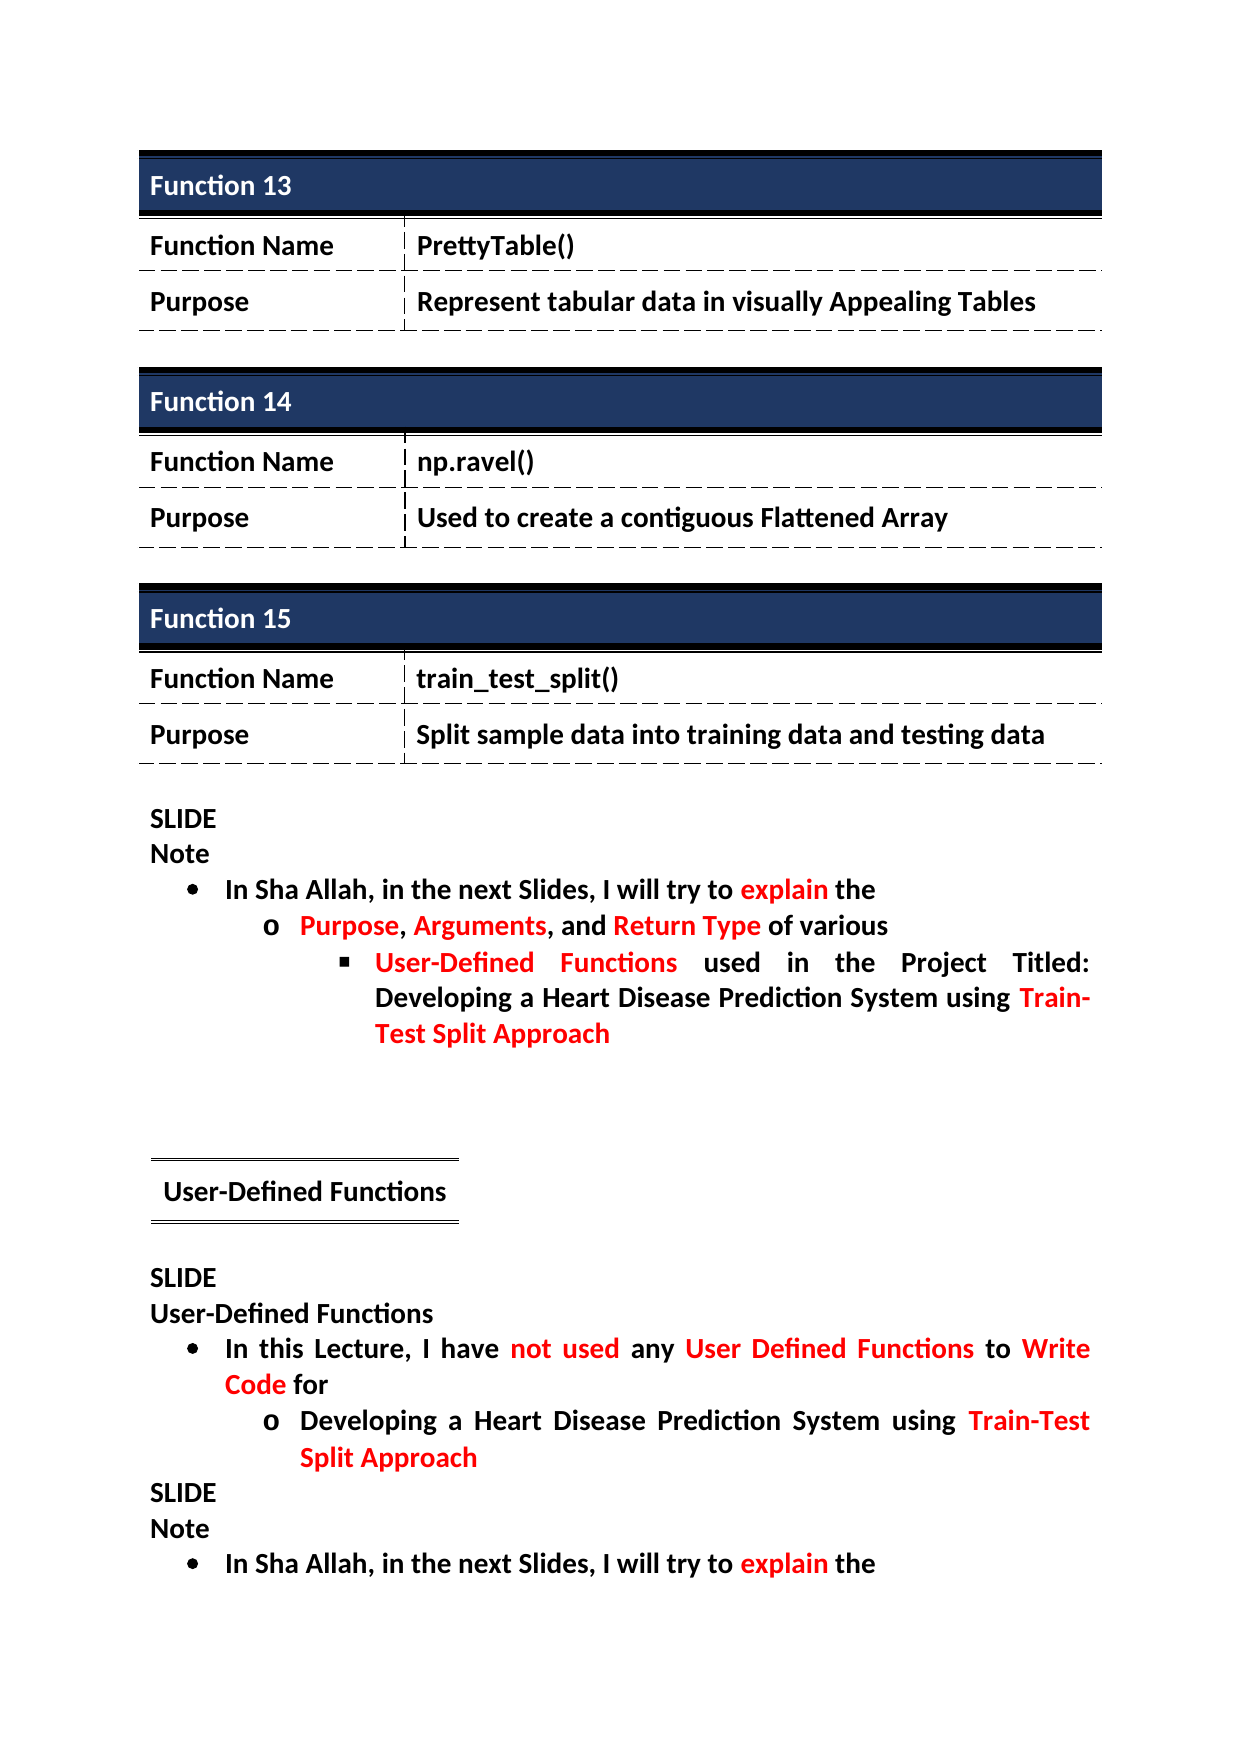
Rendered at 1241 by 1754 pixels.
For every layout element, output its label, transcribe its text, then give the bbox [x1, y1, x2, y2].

table_cell np.ravel() [405, 436, 1102, 487]
table_cell Purpose [139, 703, 404, 763]
text SLIDE [150, 1259, 1090, 1295]
table_cell Function Name [139, 653, 404, 703]
table_cell Represent tabular data in visually Appealing Tables [405, 270, 1102, 330]
text Note [150, 836, 1090, 871]
text Note [150, 1510, 1090, 1546]
table_cell PrettyTable() [405, 219, 1102, 270]
list In Sha Allah, in the next Slides, I will try to explain the [187, 1546, 1090, 1581]
text SLIDE [150, 1474, 1090, 1510]
list Developing a Heart Disease Prediction System using Train-Test Split Approach [262, 1402, 1090, 1474]
list In Sha Allah, in the next Slides, I will try to explain the [187, 871, 1090, 907]
table_header Function 14 [139, 376, 1102, 427]
table_cell Function Name [139, 436, 405, 487]
text SLIDE [150, 800, 1090, 836]
list User-Defined Functions used in the Project Titled: Developing a Heart Disease Prediction System using Train-Test Split Approach [337, 944, 1090, 1051]
table_header Function 13 [139, 159, 1102, 210]
table_cell Split sample data into training data and testing data [404, 703, 1102, 763]
table_cell Purpose [139, 487, 405, 547]
text User-Defined Functions [150, 1295, 1090, 1330]
table_cell train_test_split() [404, 653, 1102, 703]
table_header Function 15 [139, 593, 1102, 643]
table_cell Used to create a contiguous Flattened Array [405, 487, 1102, 547]
list Purpose, Arguments, and Return Type of various [262, 907, 1090, 944]
table_header User-Defined Functions [151, 1161, 459, 1220]
table_cell Function Name [139, 219, 405, 270]
table_cell Purpose [139, 270, 405, 330]
list In this Lecture, I have not used any User Defined Functions to Write Code for [187, 1330, 1090, 1402]
